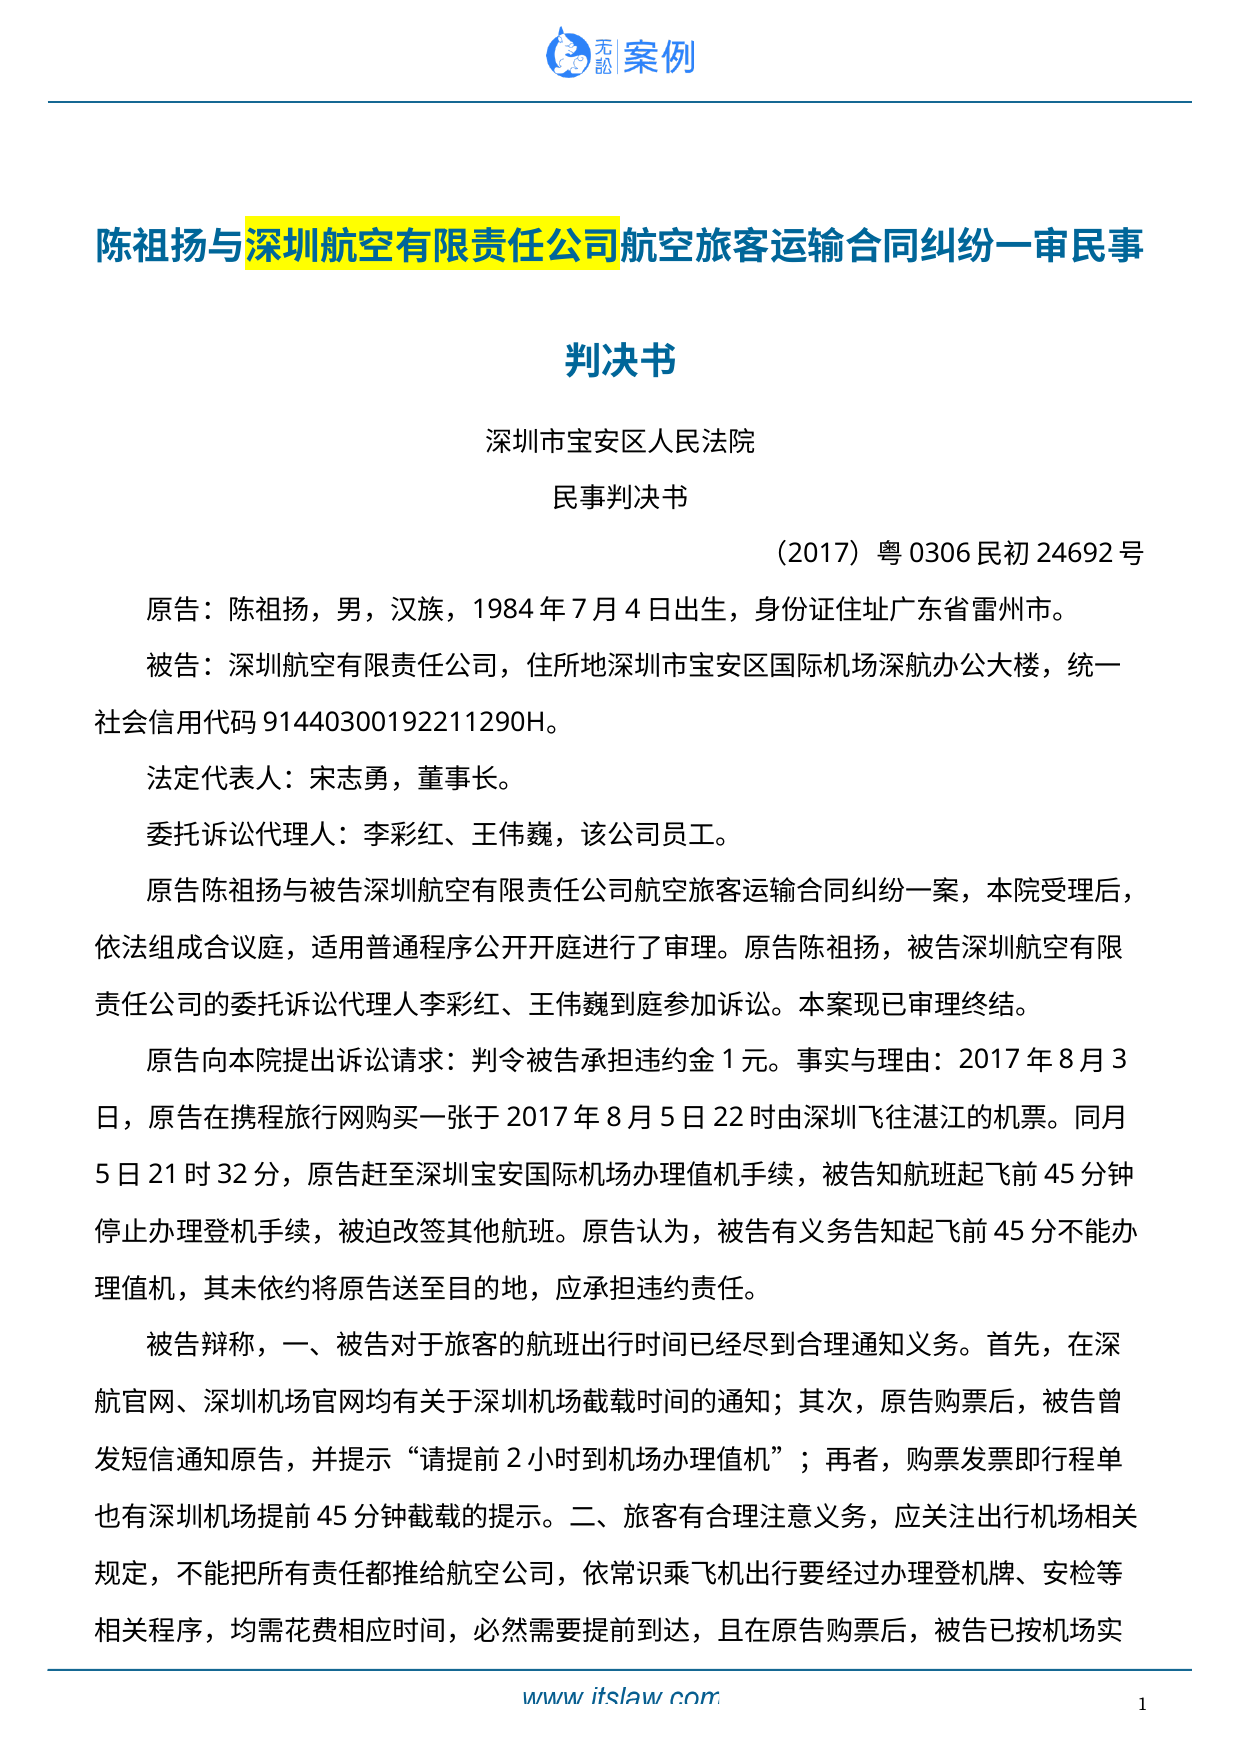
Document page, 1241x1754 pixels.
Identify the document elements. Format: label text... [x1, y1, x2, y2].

text 原告向本院提出诉讼请求：判令被告承担违约金1元。事实与理由：2017年8月3日，原告在携程旅行网购买一张于2017年8月5日22时由深圳飞往湛江的机票。同月5日21时32分，原告赶至深圳宝安国际机场办理值机手续，被告知航班起飞前45分钟停止办理登机手续，被迫改签其他航班。原告认为，被告有义务告知起飞前45分不能办理值机，其未依约将原告送至目的地，应承担违约责任。 [94, 1036, 1146, 1309]
text 原告：陈祖扬，男，汉族，1984年7月4日出生，身份证住址广东省雷州市。 [94, 586, 1146, 629]
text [94, 1321, 1146, 1651]
text 民事判决书 [94, 474, 1146, 518]
text （2017）粤0306民初24692号 [94, 530, 1146, 574]
text 深圳市宝安区人民法院 [94, 418, 1146, 462]
text 陈祖扬与深圳航空有限责任公司航空旅客运输合同纠纷一审民事判决书 [94, 85, 1146, 402]
text 原告陈祖扬与被告深圳航空有限责任公司航空旅客运输合同纠纷一案，本院受理后，依法组成合议庭，适用普通程序公开开庭进行了审理。原告陈祖扬，被告深圳航空有限责任公司的委托诉讼代理人李彩红、王伟巍到庭参加诉讼。本案现已审理终结。 [94, 866, 1146, 1024]
text 被告：深圳航空有限责任公司，住所地深圳市宝安区国际机场深航办公大楼，统一社会信用代码91440300192211290H。 [94, 641, 1146, 743]
text 法定代表人：宋志勇，董事长。 [94, 754, 1146, 798]
picture [546, 26, 694, 78]
text 委托诉讼代理人：李彩红、王伟巍，该公司员工。 [94, 810, 1146, 854]
picture [523, 1687, 720, 1704]
